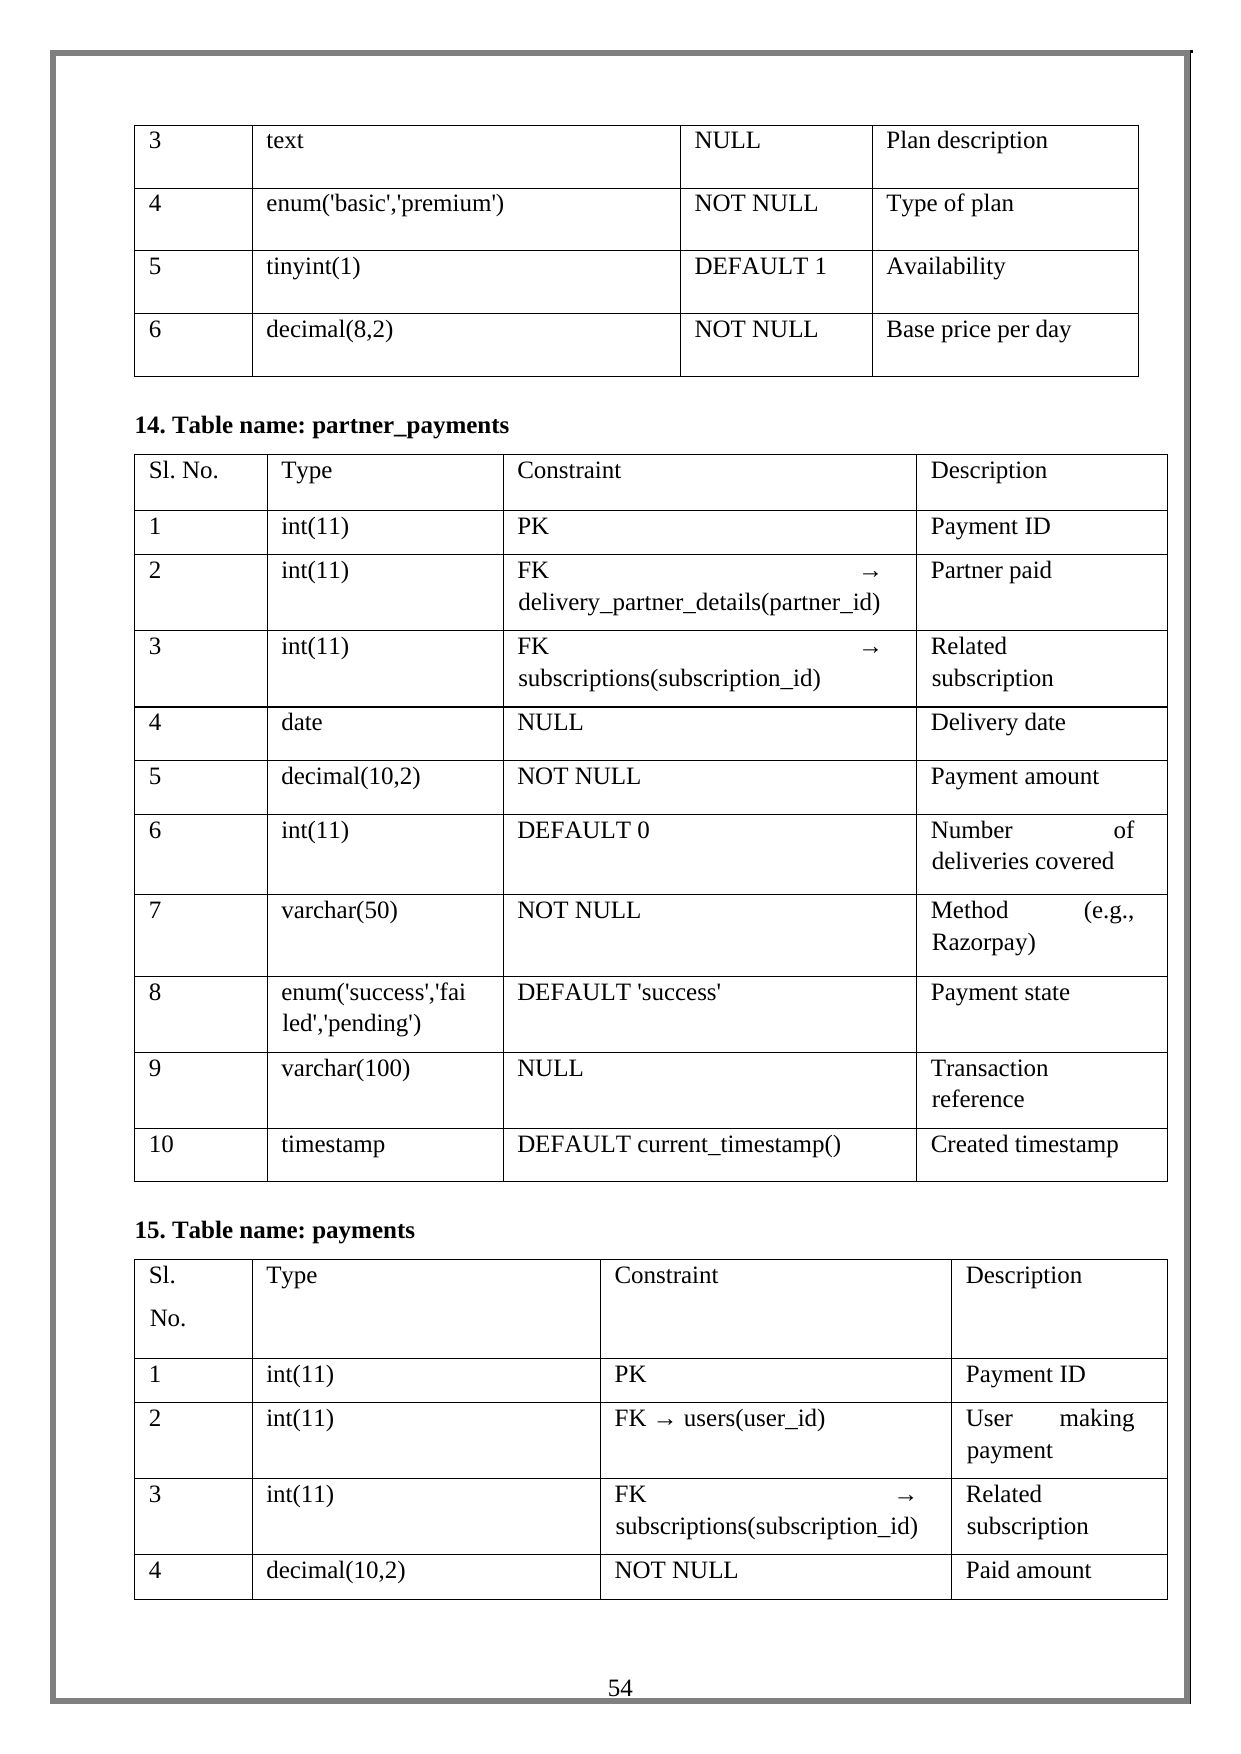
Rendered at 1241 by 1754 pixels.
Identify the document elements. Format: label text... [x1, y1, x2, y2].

table_cell FK → subscriptions(subscription_id) [504, 631, 916, 706]
table_cell Method (e.g., Razorpay) [917, 895, 1167, 976]
table_header Type [268, 455, 503, 510]
table_header Constraint [504, 455, 916, 510]
table_header Description [917, 455, 1167, 510]
table_cell 6 [135, 815, 267, 894]
table_cell Base price per day [873, 314, 1138, 376]
table_header Description [952, 1260, 1167, 1358]
table_cell 9 [135, 1053, 267, 1128]
table_cell Partner paid [917, 555, 1167, 630]
table_cell DEFAULT 'success' [504, 977, 916, 1052]
table_cell NOT NULL [504, 895, 916, 976]
table_cell NOT NULL [601, 1555, 951, 1599]
table_cell 3 [135, 126, 252, 187]
text 15. Table name: payments [134, 1215, 1106, 1244]
table_cell varchar(50) [268, 895, 503, 976]
table_cell FK → users(user_id) [601, 1403, 951, 1478]
table_cell Payment state [917, 977, 1167, 1052]
table_cell Payment amount [917, 761, 1167, 814]
table_cell 4 [135, 708, 267, 760]
table_cell int(11) [268, 631, 503, 706]
table_cell int(11) [253, 1403, 600, 1478]
table_cell 8 [135, 977, 267, 1052]
table_cell tinyint(1) [253, 251, 680, 313]
table_cell FK → subscriptions(subscription_id) [601, 1479, 951, 1554]
table_cell 5 [135, 761, 267, 814]
table_cell varchar(100) [268, 1053, 503, 1128]
table_cell NULL [504, 1053, 916, 1128]
table_cell 4 [135, 189, 252, 250]
table_cell Type of plan [873, 189, 1138, 250]
table_cell Related subscription [917, 631, 1167, 706]
table_header Type [253, 1260, 600, 1358]
table_cell 2 [135, 555, 267, 630]
table_cell PK [601, 1359, 951, 1402]
table_cell 10 [135, 1129, 267, 1181]
table_cell Number of deliveries covered [917, 815, 1167, 894]
table_cell User making payment [952, 1403, 1167, 1478]
table_cell DEFAULT 1 [681, 251, 872, 313]
table_cell enum('basic','premium') [253, 189, 680, 250]
table_cell 6 [135, 314, 252, 376]
table_cell NOT NULL [681, 189, 872, 250]
table_cell 1 [135, 1359, 252, 1402]
table_header Sl. No. [135, 1260, 252, 1358]
table_cell Delivery date [917, 708, 1167, 760]
table_cell decimal(8,2) [253, 314, 680, 376]
table_cell 7 [135, 895, 267, 976]
table_cell Paid amount [952, 1555, 1167, 1599]
table_cell 3 [135, 1479, 252, 1554]
table_cell NOT NULL [681, 314, 872, 376]
table_cell DEFAULT current_timestamp() [504, 1129, 916, 1181]
table_cell NOT NULL [504, 761, 916, 814]
table_cell text [253, 126, 680, 187]
table_cell int(11) [253, 1359, 600, 1402]
table_cell 2 [135, 1403, 252, 1478]
table_cell 3 [135, 631, 267, 706]
table_cell Plan description [873, 126, 1138, 187]
table_cell timestamp [268, 1129, 503, 1181]
table_cell enum('success','failed','pending') [268, 977, 503, 1052]
table_cell NULL [504, 708, 916, 760]
table_cell Related subscription [952, 1479, 1167, 1554]
table_cell FK → delivery_partner_details(partner_id) [504, 555, 916, 630]
table_cell int(11) [268, 511, 503, 554]
table_cell decimal(10,2) [253, 1555, 600, 1599]
table_cell 1 [135, 511, 267, 554]
table_cell PK [504, 511, 916, 554]
table_cell Created timestamp [917, 1129, 1167, 1181]
table_cell int(11) [253, 1479, 600, 1554]
table_cell DEFAULT 0 [504, 815, 916, 894]
table_header Constraint [601, 1260, 951, 1358]
table_cell Payment ID [917, 511, 1167, 554]
table_cell 5 [135, 251, 252, 313]
table_cell int(11) [268, 815, 503, 894]
table_cell date [268, 708, 503, 760]
table_cell int(11) [268, 555, 503, 630]
table_header Sl. No. [135, 455, 267, 510]
table_cell 4 [135, 1555, 252, 1599]
table_cell NULL [681, 126, 872, 187]
table_cell Transaction reference [917, 1053, 1167, 1128]
table_cell Payment ID [952, 1359, 1167, 1402]
text 14. Table name: partner_payments [134, 411, 1106, 439]
table_cell Availability [873, 251, 1138, 313]
table_cell decimal(10,2) [268, 761, 503, 814]
